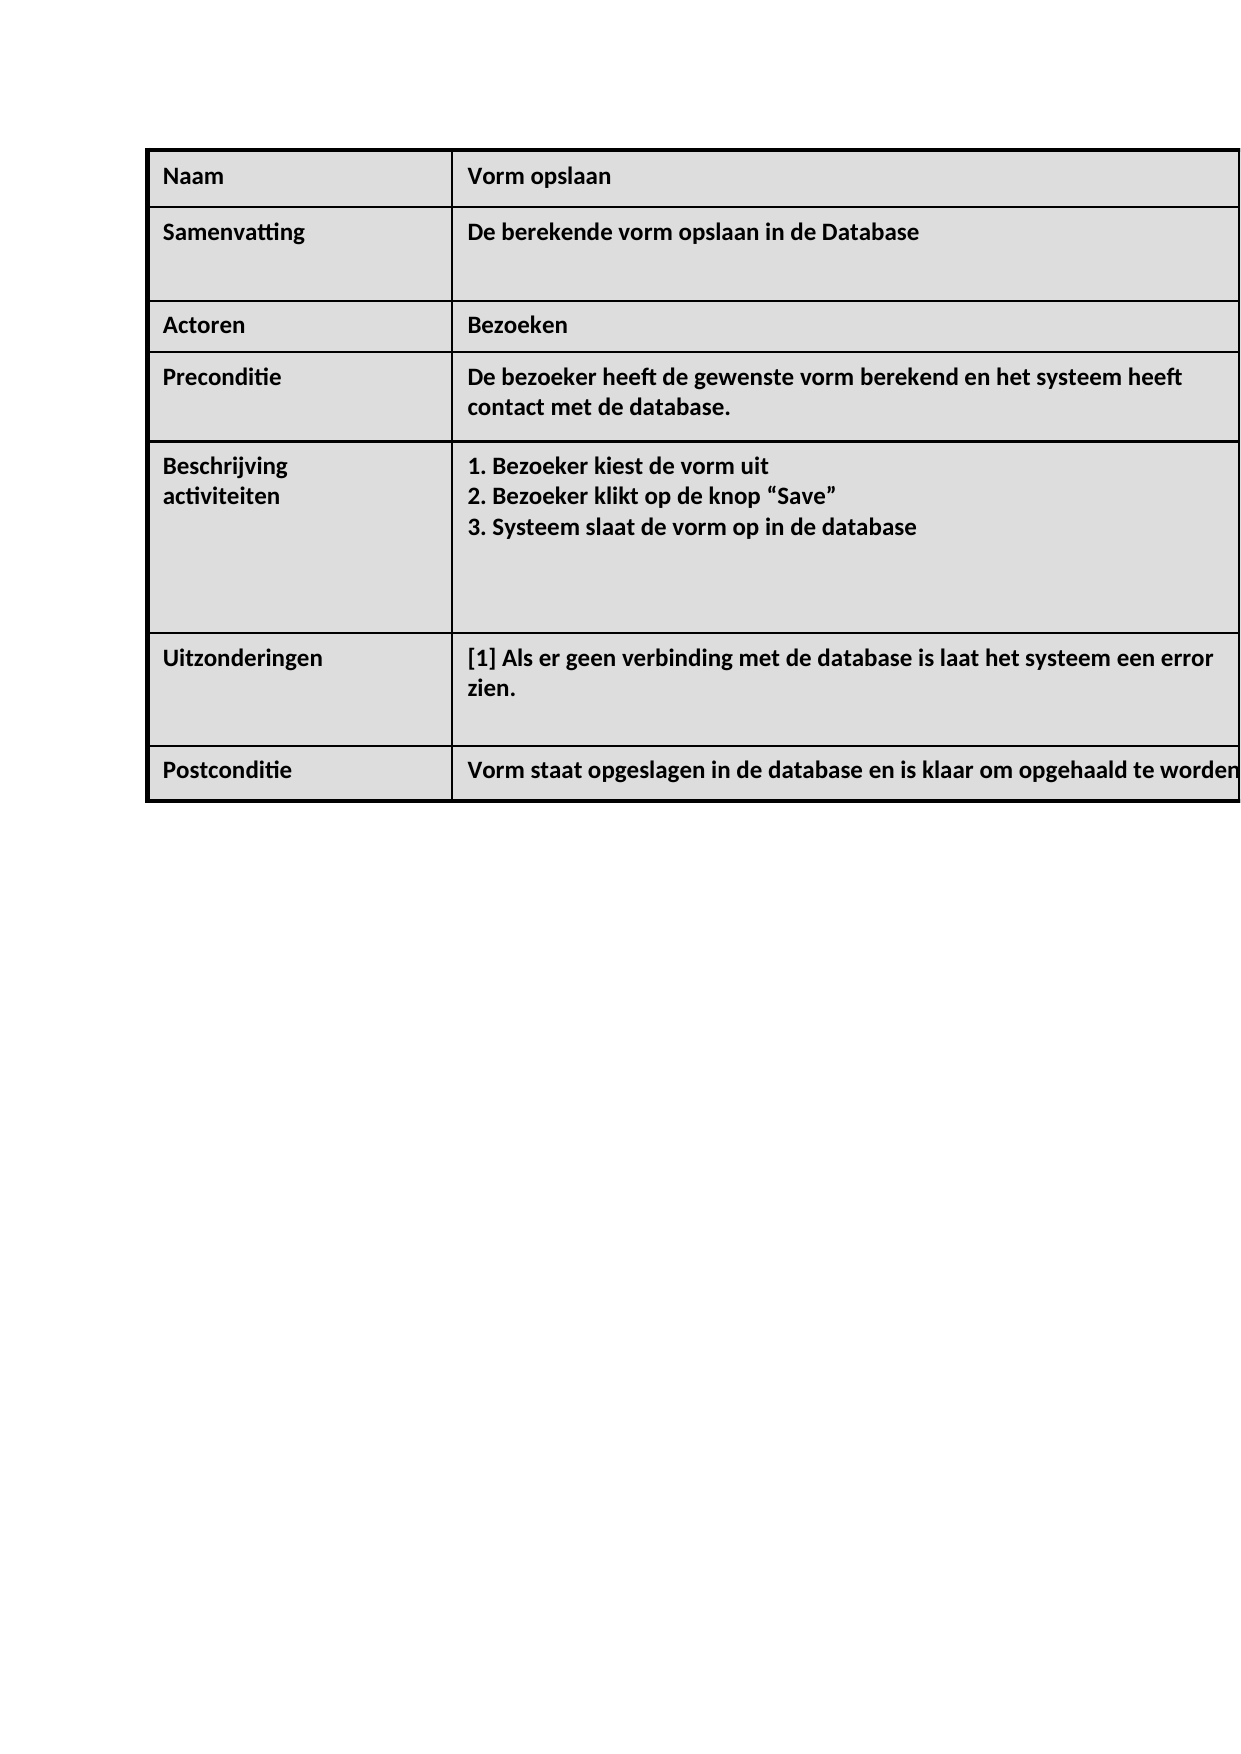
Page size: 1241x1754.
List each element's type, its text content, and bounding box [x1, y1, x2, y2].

table_cell Preconditie [150, 353, 451, 440]
table_cell De bezoeker heeft de gewenste vorm berekend en het systeem heeft contact met de database. [453, 353, 1238, 440]
table_cell Actoren [150, 302, 451, 351]
table_cell [1] Als er geen verbinding met de database is laat het systeem een error zien. [453, 634, 1238, 745]
table_cell Samenvatting [150, 208, 451, 300]
table_cell Beschrijving activiteiten [150, 443, 451, 632]
table_cell Bezoeken [453, 302, 1238, 351]
table_cell Vorm staat opgeslagen in de database en is klaar om opgehaald te worden. [453, 747, 1238, 799]
table_header Naam [150, 152, 451, 206]
table_cell Uitzonderingen [150, 634, 451, 745]
table_cell 1. Bezoeker kiest de vorm uit 2. Bezoeker klikt op de knop “Save” 3. Systeem slaat de vorm op in de database [453, 443, 1238, 632]
table_cell Postconditie [150, 747, 451, 799]
table_cell De berekende vorm opslaan in de Database [453, 208, 1238, 300]
table_header Vorm opslaan [453, 152, 1238, 206]
